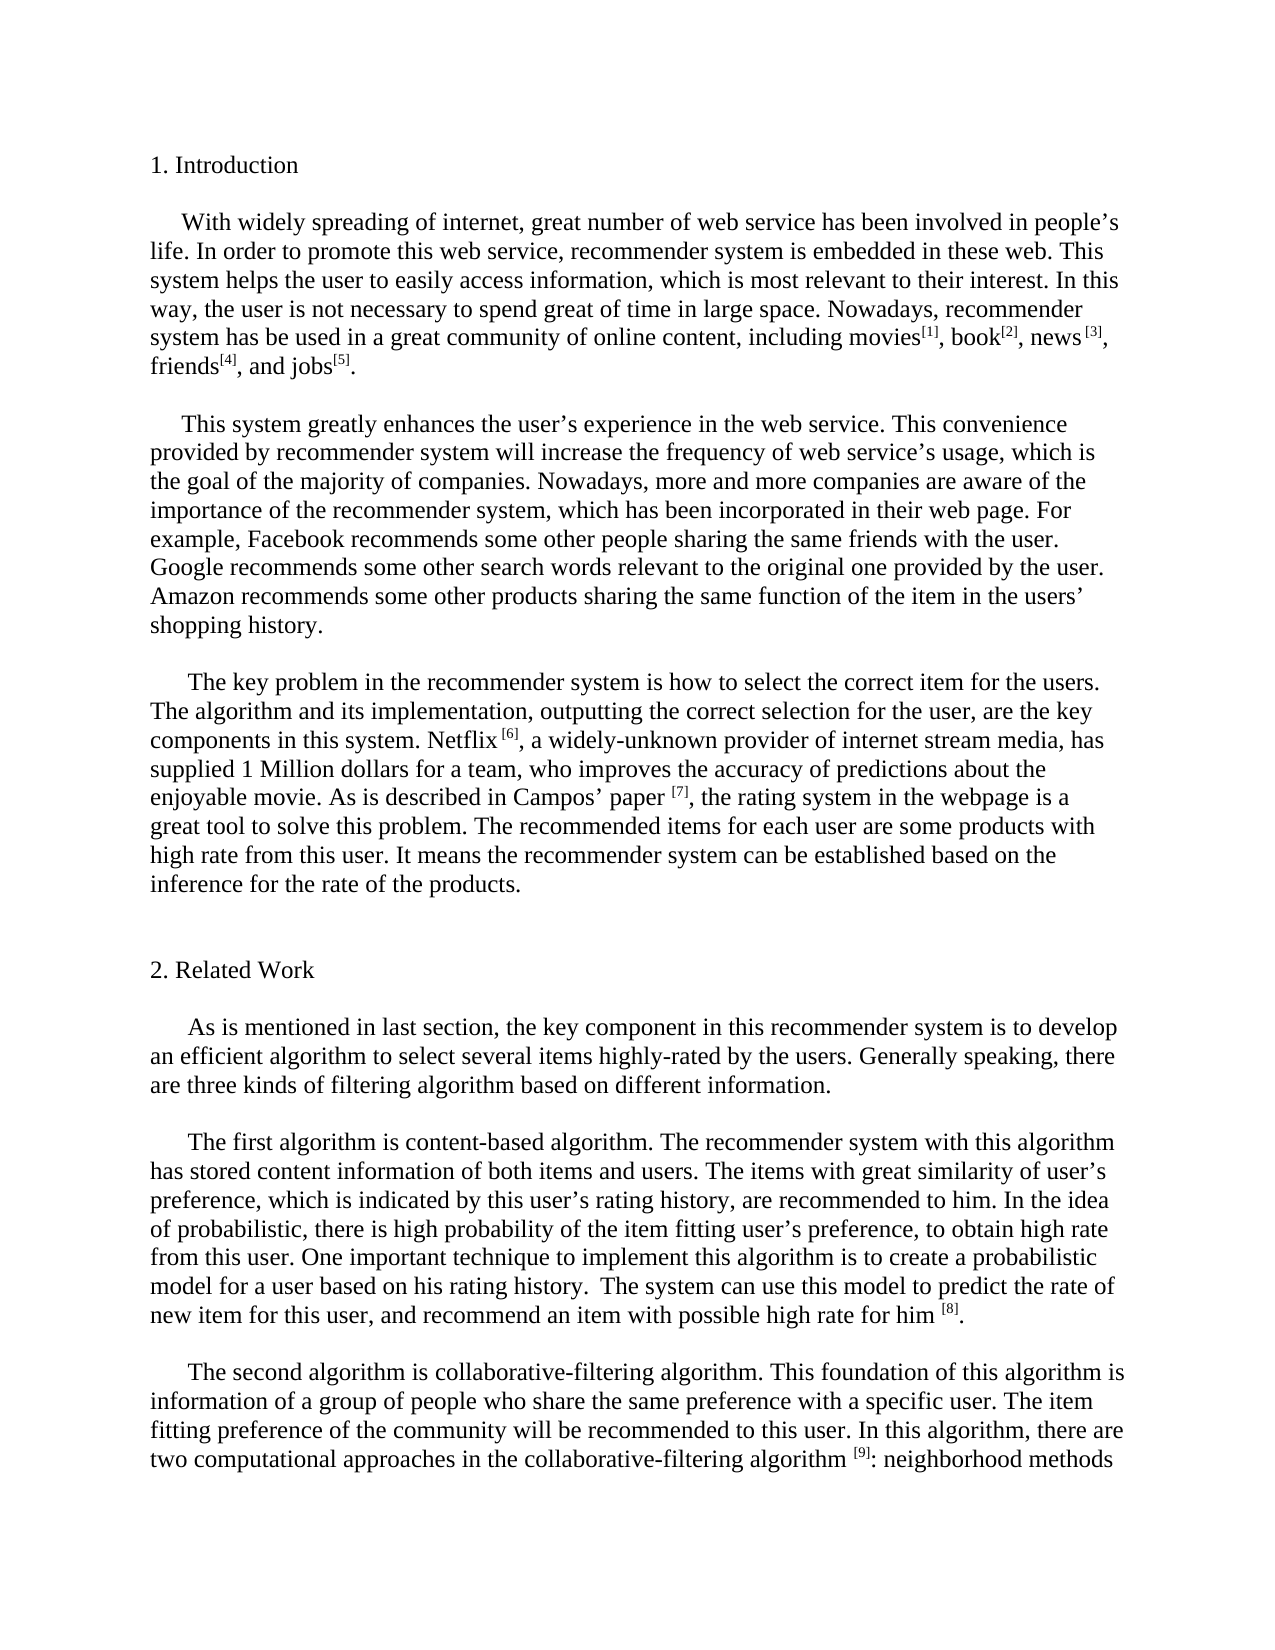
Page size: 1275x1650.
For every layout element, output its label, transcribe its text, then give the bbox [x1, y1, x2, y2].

text 2. Related Work [150, 955, 1125, 984]
text The first algorithm is content-based algorithm. The recommender system with this algorithm has stored content information of both items and users. The items with great similarity of user’s preference, which is indicated by this user’s rating history, are recommended to him. In the idea of probabilistic, there is high probability of the item fitting user’s preference, to obtain high rate from this user. One important technique to implement this algorithm is to create a probabilistic model for a user based on his rating history. The system can use this model to predict the rate of new item for this user, and recommend an item with possible high rate for him [8]. [150, 1127, 1125, 1329]
text The key problem in the recommender system is how to select the correct item for the users. The algorithm and its implementation, outputting the correct selection for the user, are the key components in this system. Netflix [6], a widely-unknown provider of internet stream media, has supplied 1 Million dollars for a team, who improves the accuracy of predictions about the enjoyable movie. As is described in Campos’ paper [7], the rating system in the webpage is a great tool to solve this problem. The recommended items for each user are some products with high rate from this user. It means the recommender system can be established based on the inference for the rate of the products. [150, 667, 1125, 897]
text With widely spreading of internet, great number of web service has been involved in people’s life. In order to promote this web service, recommender system is embedded in these web. This system helps the user to easily access information, which is most relevant to their interest. In this way, the user is not necessary to spend great of time in large space. Nowadays, recommender system has be used in a great community of online content, including movies[1], book[2], news [3], friends[4], and jobs[5]. [150, 207, 1125, 380]
text This system greatly enhances the user’s experience in the web service. This convenience provided by recommender system will increase the frequency of web service’s usage, which is the goal of the majority of companies. Nowadays, more and more companies are aware of the importance of the recommender system, which has been incorporated in their web page. For example, Facebook recommends some other people sharing the same friends with the user. Google recommends some other search words relevant to the original one provided by the user. Amazon recommends some other products sharing the same function of the item in the users’ shopping history. [150, 409, 1125, 639]
text 1. Introduction [150, 150, 1125, 179]
text As is mentioned in last section, the key component in this recommender system is to develop an efficient algorithm to select several items highly-rated by the users. Generally speaking, there are three kinds of filtering algorithm based on different information. [150, 1012, 1125, 1099]
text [150, 1357, 1125, 1472]
